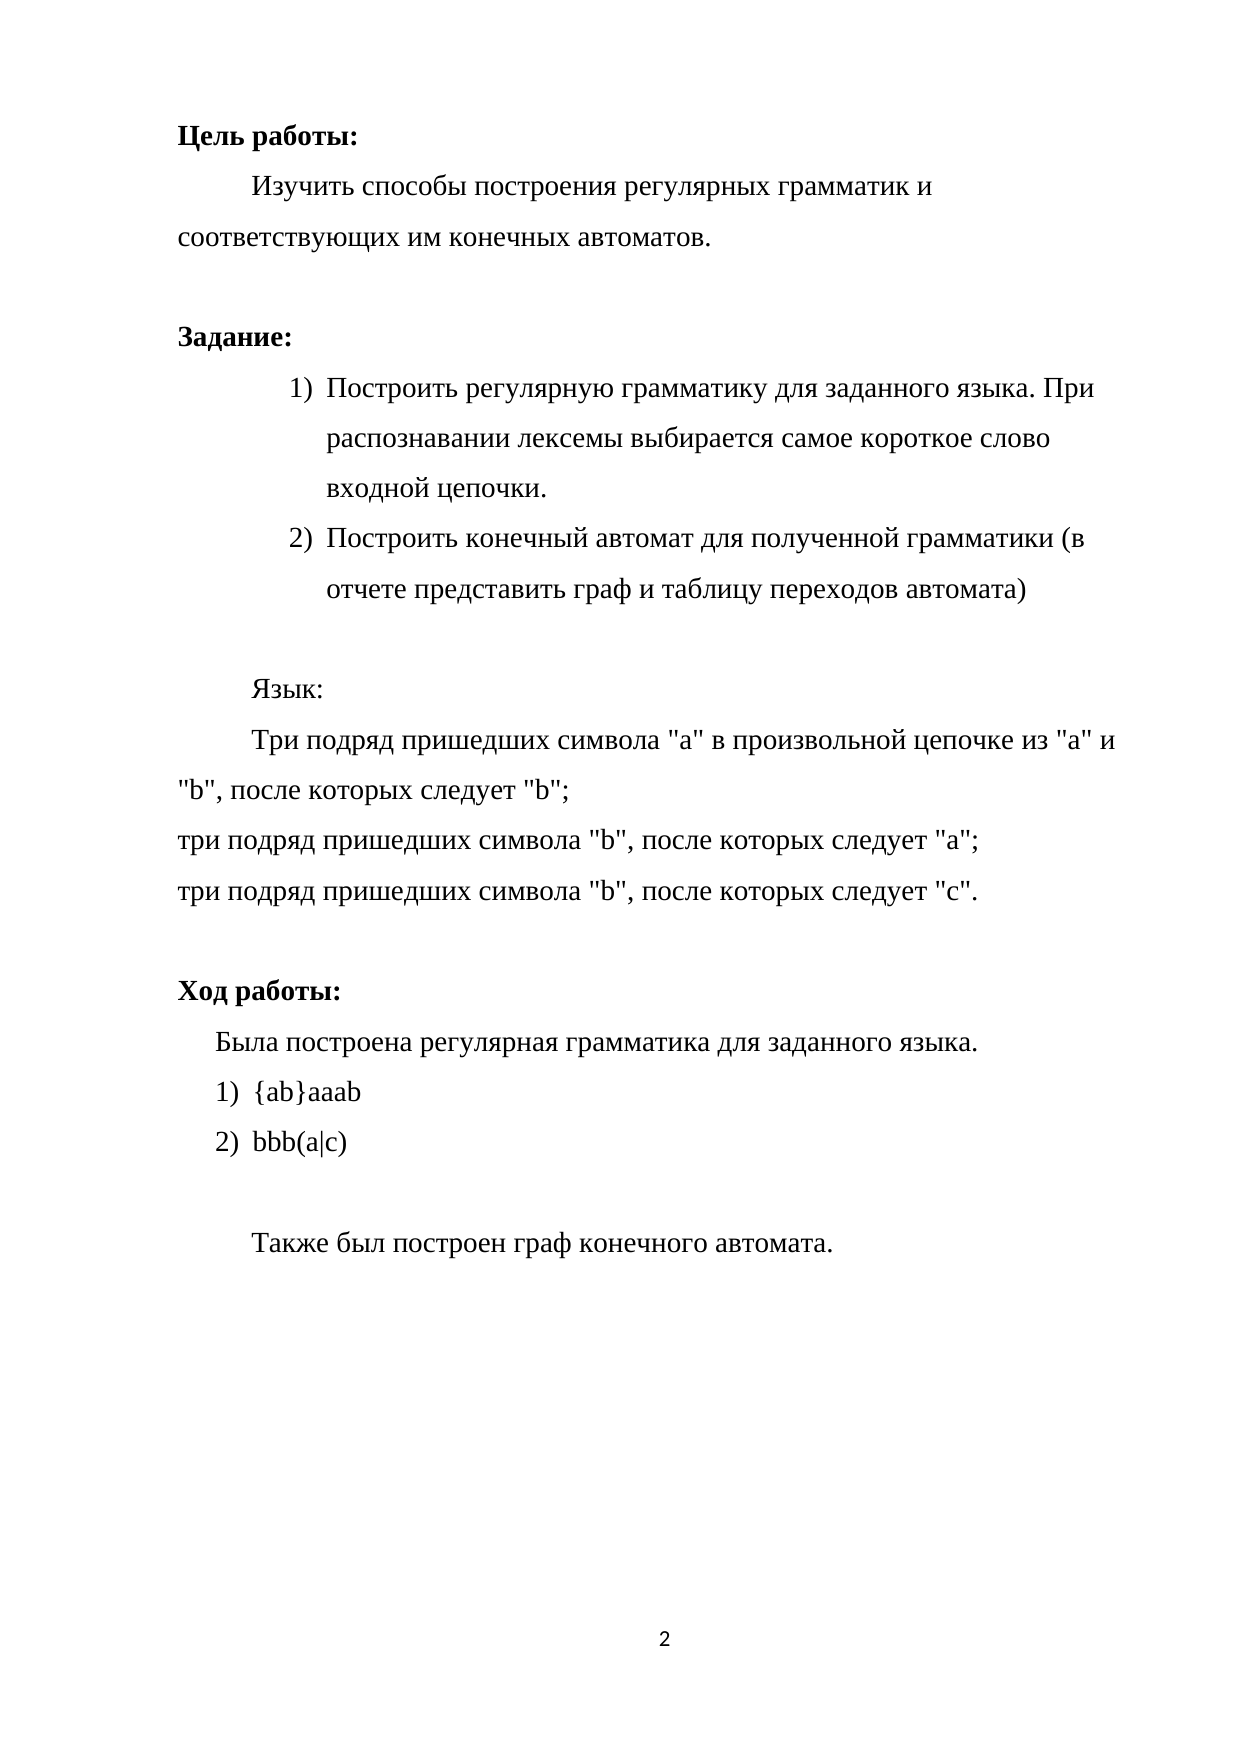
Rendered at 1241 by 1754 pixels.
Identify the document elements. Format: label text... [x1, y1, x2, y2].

text три подряд пришедших символа "b", после которых следует "а"; [177, 822, 1152, 856]
list {ab}aaab [215, 1074, 1152, 1108]
text Три подряд пришедших символа "а" в произвольной цепочке из "а" и "b", после которых следует "b"; [177, 722, 1152, 806]
text Ход работы: [177, 973, 1152, 1007]
text три подряд пришедших символа "b", после которых следует "с". [177, 873, 1152, 906]
text Была построена регулярная грамматика для заданного языка. [177, 1024, 1152, 1057]
text Изучить способы построения регулярных грамматик и соответствующих им конечных автоматов. [177, 168, 1152, 252]
text Задание: [177, 319, 1152, 353]
text Язык: [177, 672, 1152, 705]
text Также был построен граф конечного автомата. [215, 1225, 1152, 1258]
text Цель работы: [177, 118, 1152, 152]
list Построить конечный автомат для полученной грамматики (в отчете представить граф и таблицу переходов автомата) [288, 521, 1152, 604]
list Построить регулярную грамматику для заданного языка. При распознавании лексемы выбирается самое короткое слово входной цепочки. [288, 370, 1152, 504]
list bbb(a|c) [215, 1124, 1152, 1158]
